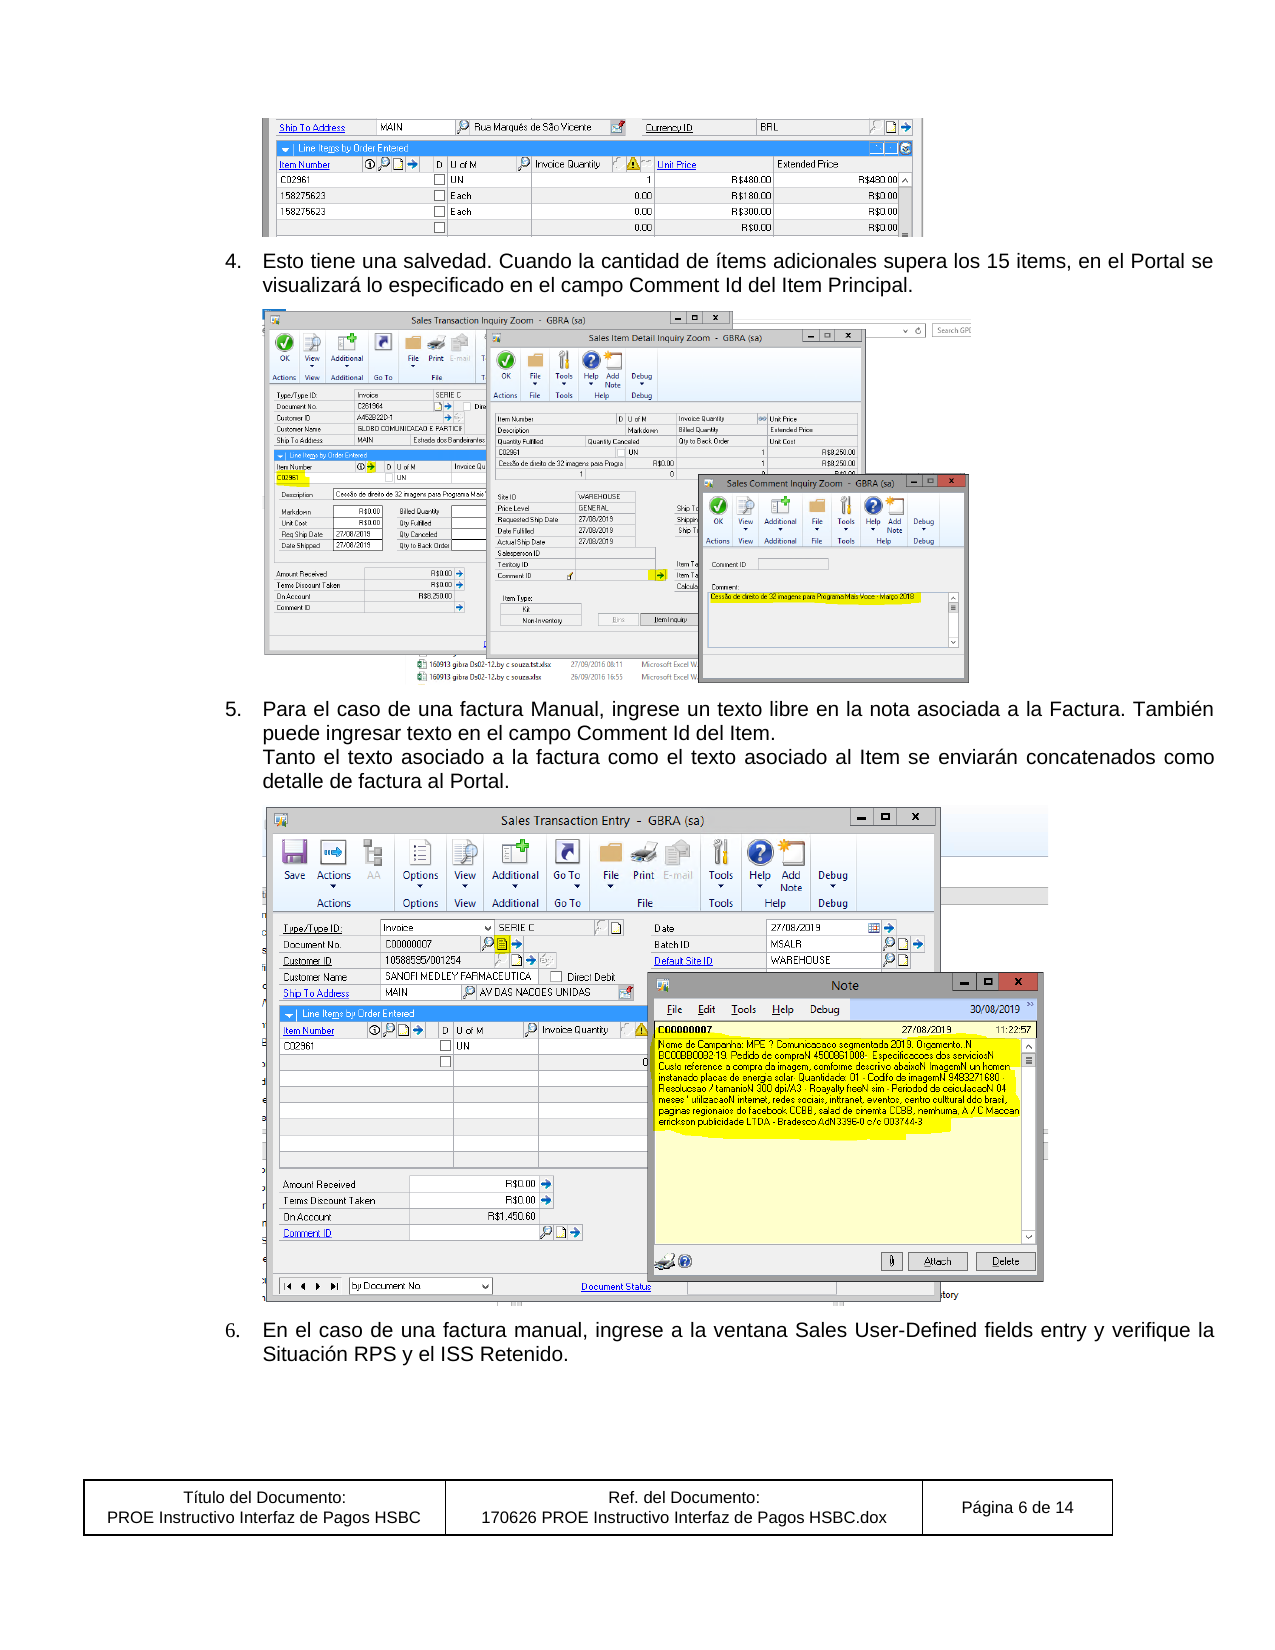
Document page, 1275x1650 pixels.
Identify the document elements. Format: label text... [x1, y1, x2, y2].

picture [262, 118, 924, 237]
list Tanto el texto asociado a la factura como el texto asociado al Item se enviarán concatenados como detalle de factura al Portal. [262, 745, 1216, 793]
list Esto tiene una salvedad. Cuando la cantidad de ítems adicionales supera los 15 items, en el Portal se visualizará lo especificado en el campo Comment Id del Item Principal. [225, 249, 1216, 297]
picture [262, 309, 971, 685]
list En el caso de una factura manual, ingrese a la ventana Sales User-Defined fields entry y verifique la Situación RPS y el ISS Retenido. [225, 1318, 1216, 1366]
list Para el caso de una factura Manual, ingrese un texto libre en la nota asociada a la Factura. También puede ingresar texto en el campo Comment Id del Item. [225, 697, 1216, 745]
picture [262, 805, 1049, 1306]
